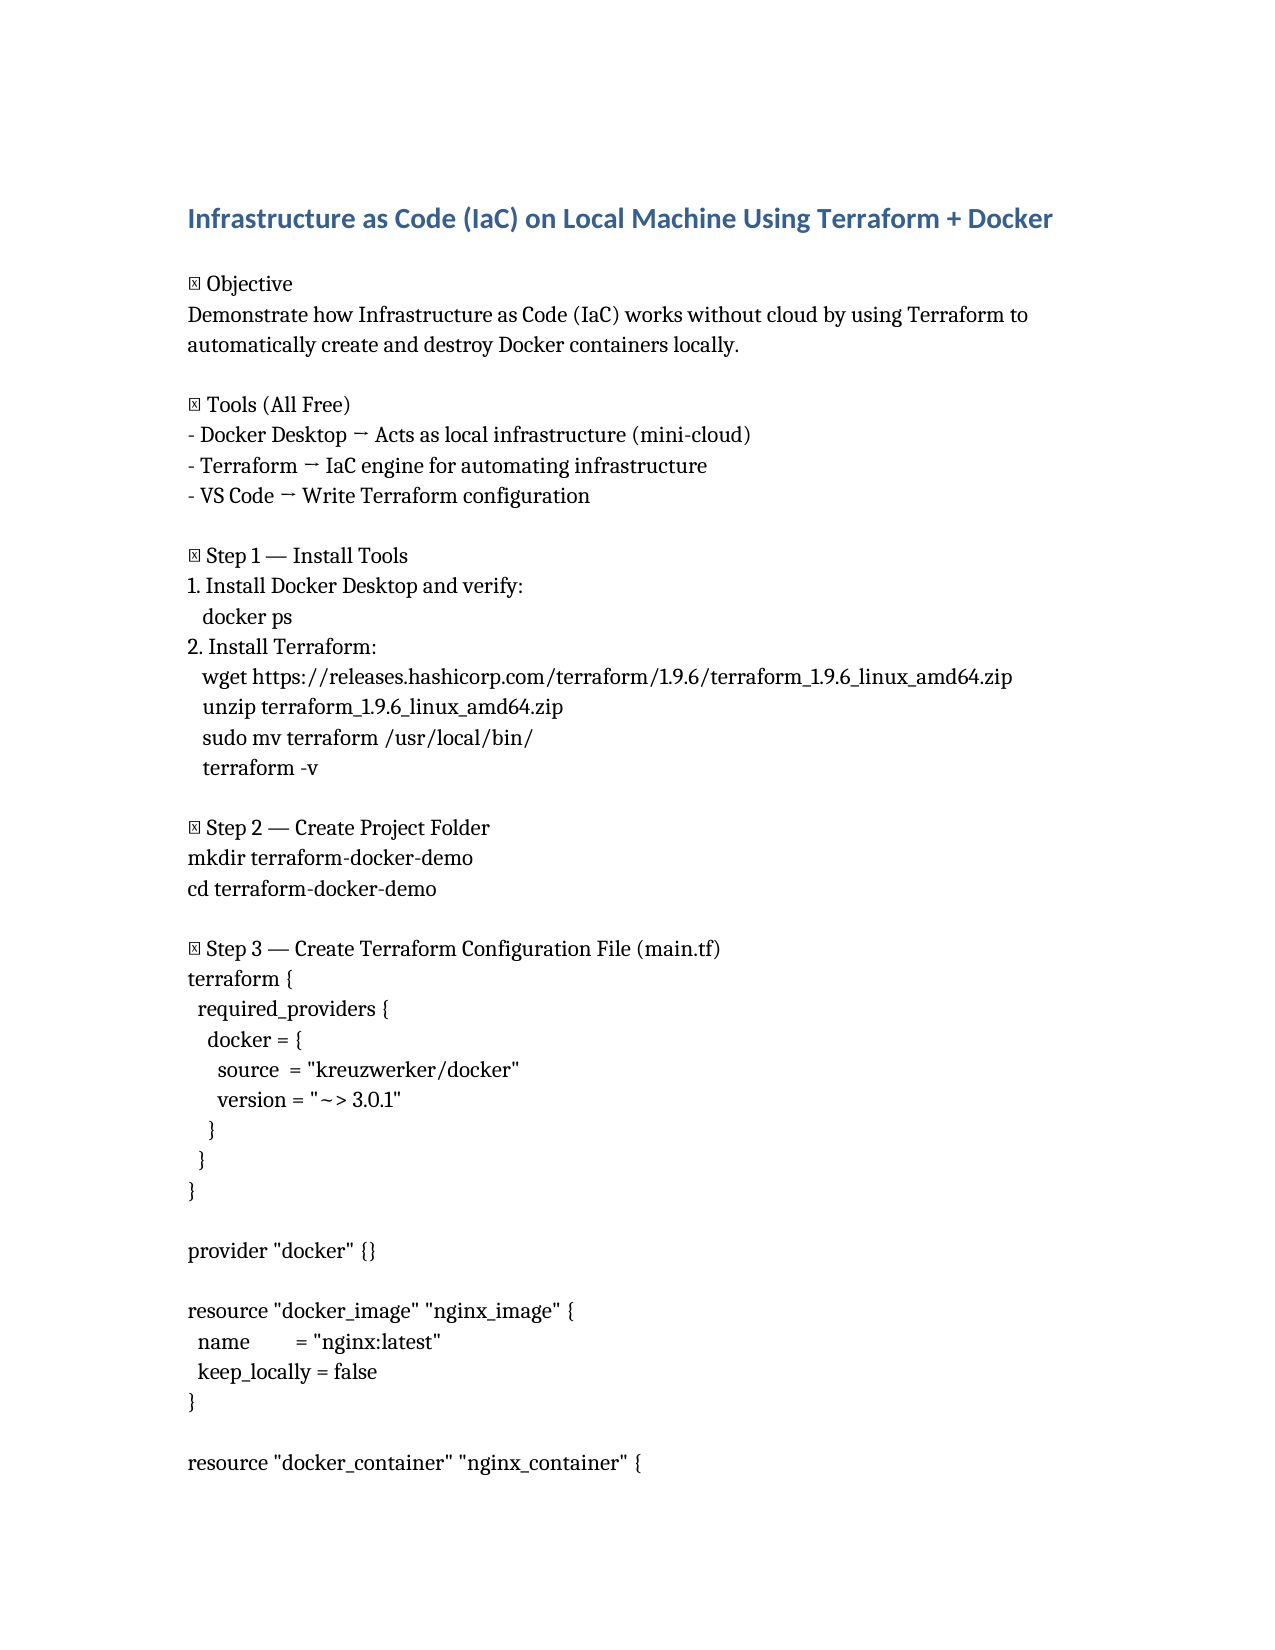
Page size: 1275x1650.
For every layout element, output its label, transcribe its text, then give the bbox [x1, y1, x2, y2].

subtitle Infrastructure as Code (IaC) on Local Machine Using Terraform + Docker [187, 200, 1087, 236]
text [187, 241, 1087, 1476]
